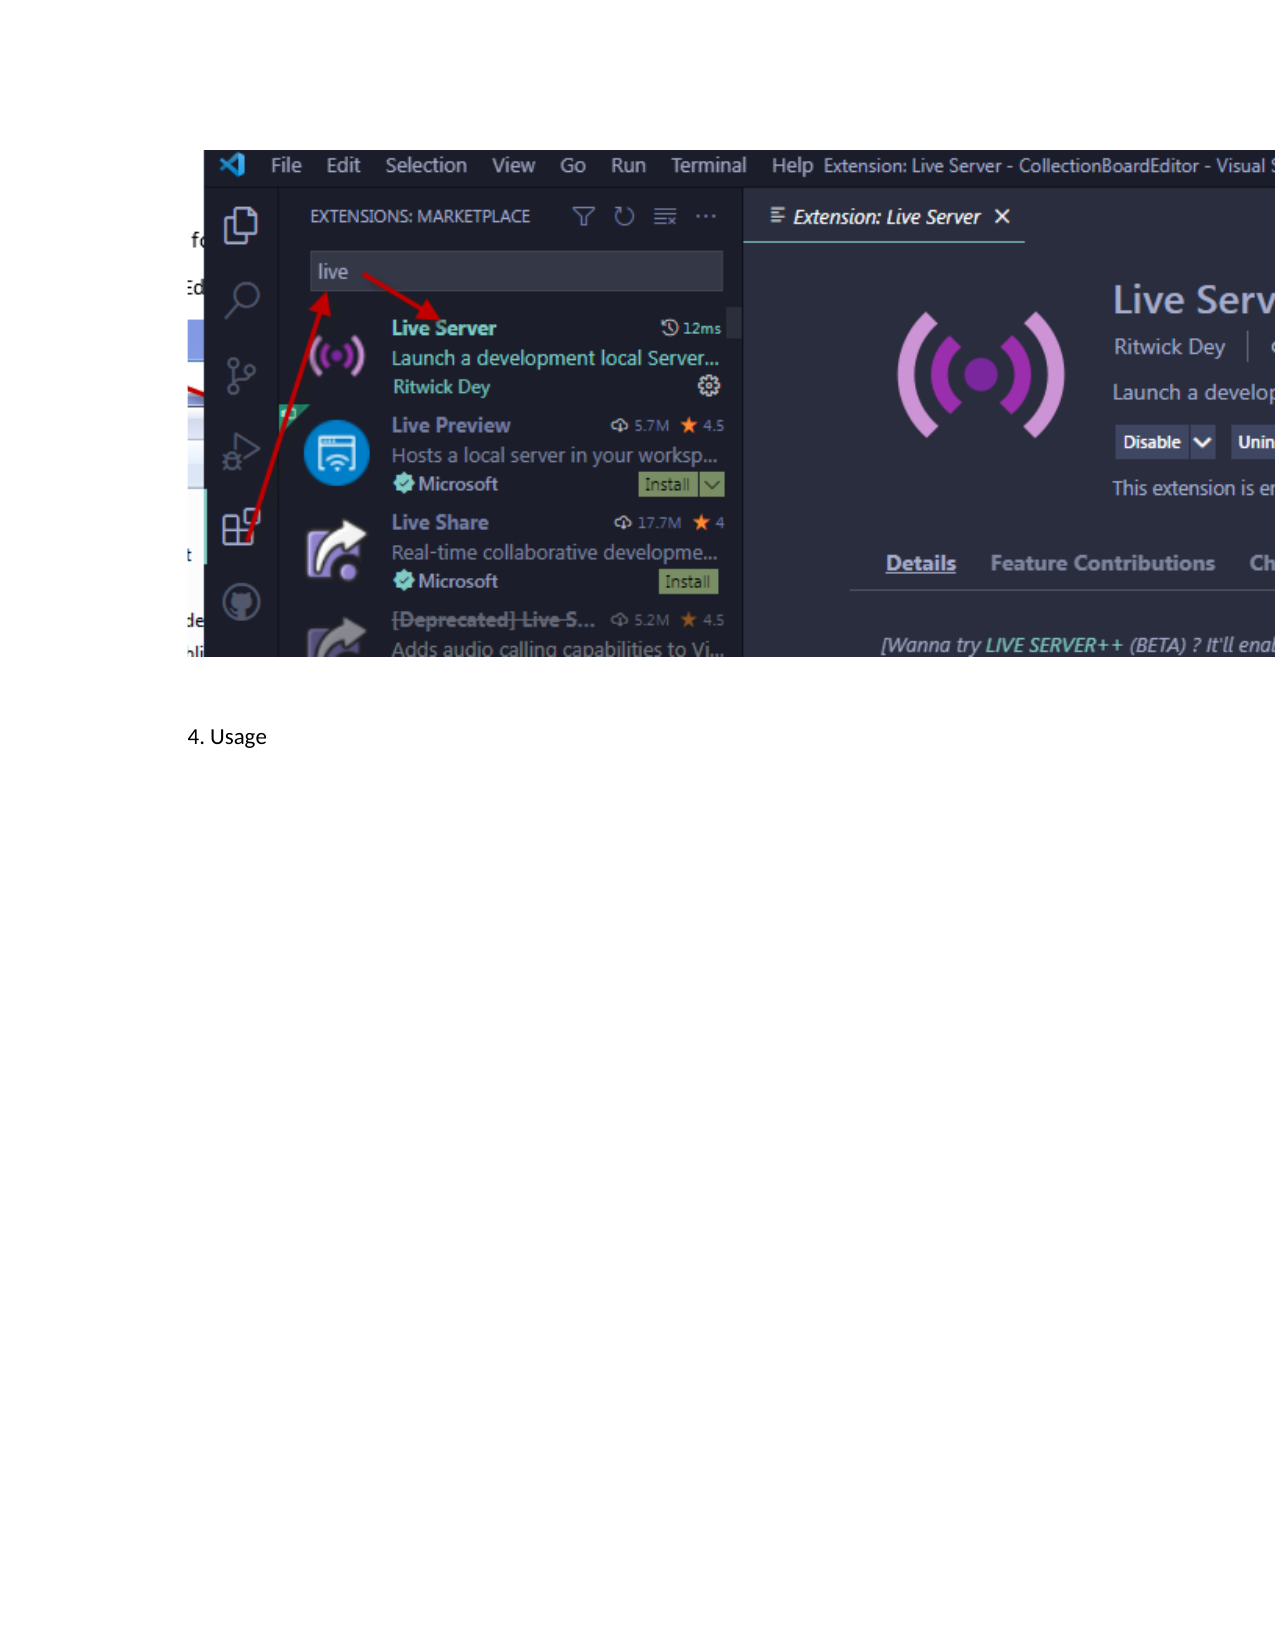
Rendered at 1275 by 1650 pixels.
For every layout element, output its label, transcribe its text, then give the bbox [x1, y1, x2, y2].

picture [187, 150, 1275, 657]
text 4. Usage [187, 722, 1087, 750]
